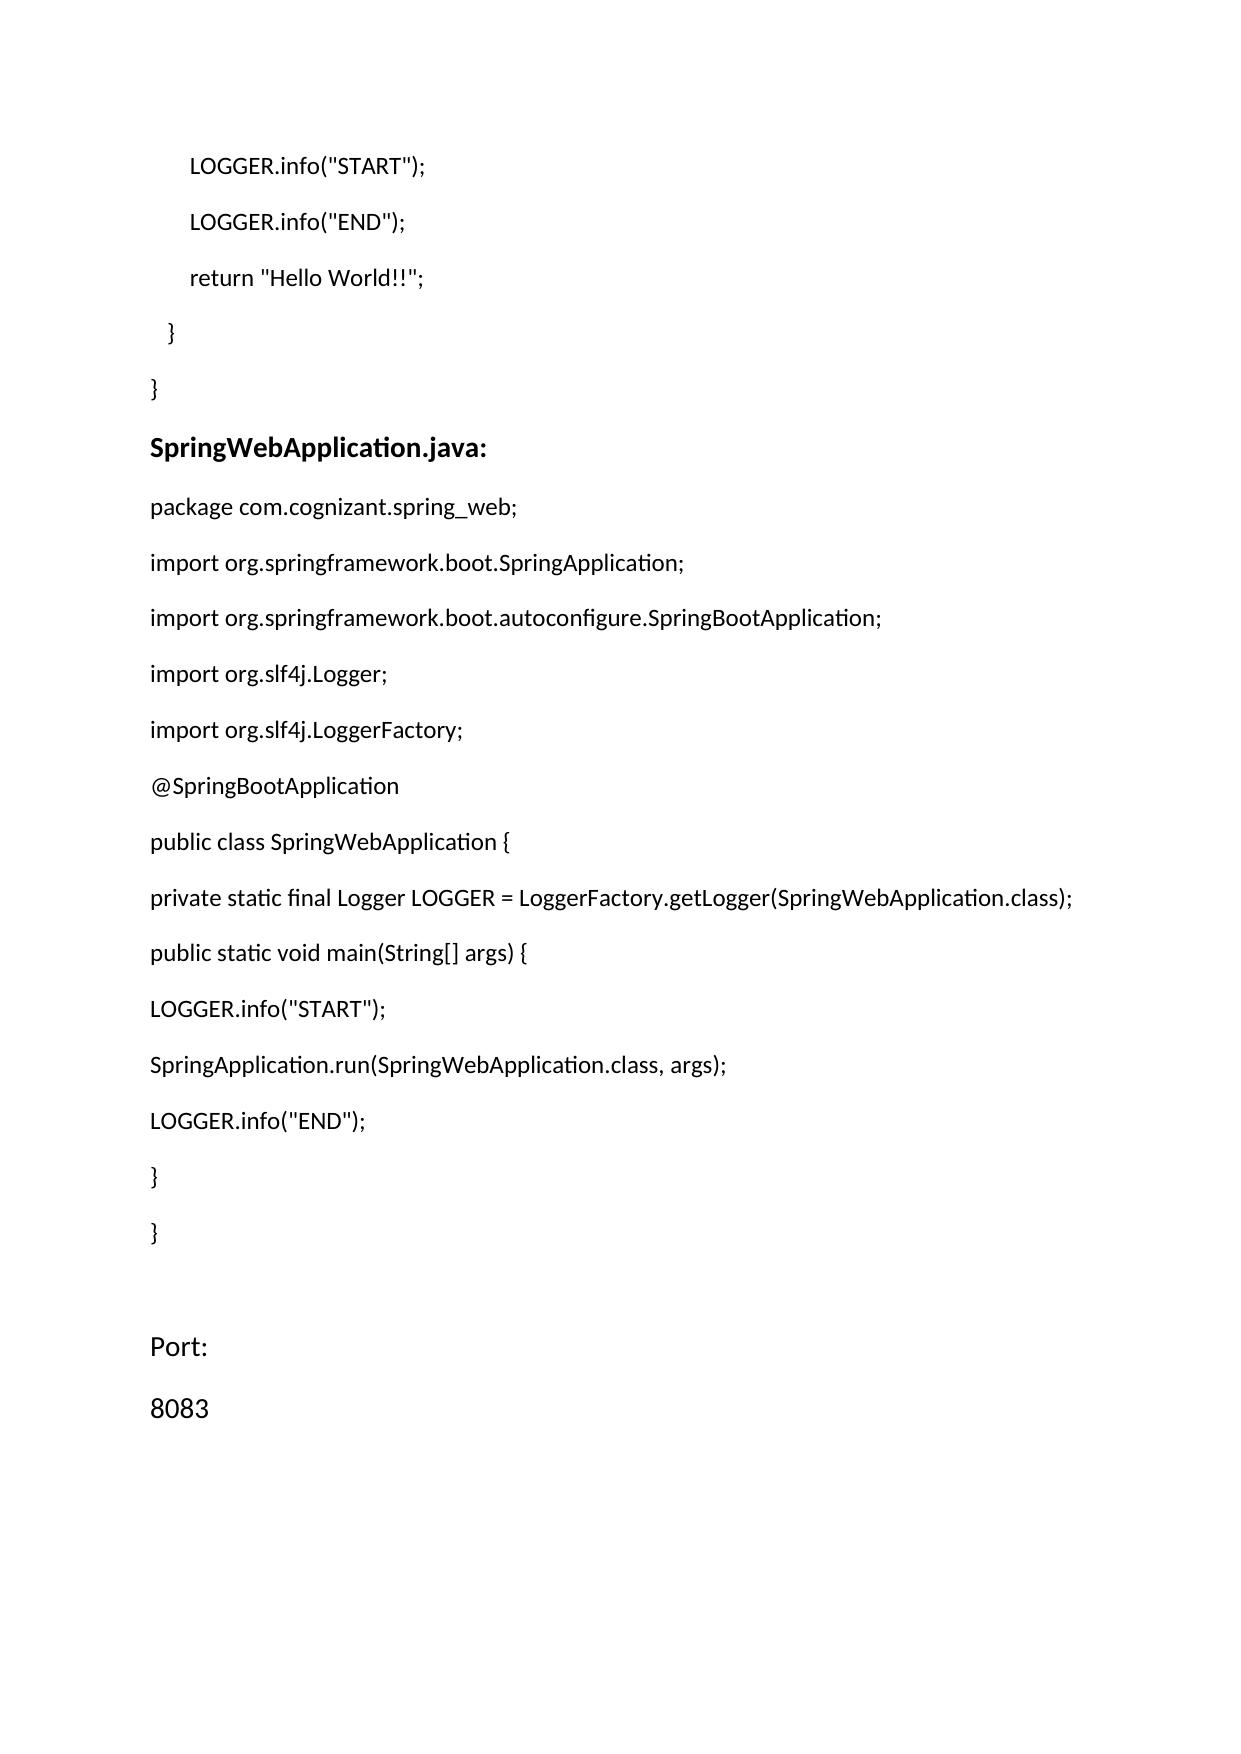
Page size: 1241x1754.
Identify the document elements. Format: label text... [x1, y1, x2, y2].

text 8083 [150, 1390, 1090, 1426]
text SpringApplication.run(SpringWebApplication.class, args); [150, 1049, 1090, 1080]
text LOGGER.info("END"); [150, 206, 1090, 236]
text LOGGER.info("END"); [150, 1105, 1090, 1136]
text import org.slf4j.LoggerFactory; [150, 714, 1090, 745]
text public static void main(String[] args) { [150, 938, 1090, 968]
text LOGGER.info("START"); [150, 993, 1090, 1024]
text Port: [150, 1328, 1090, 1364]
text LOGGER.info("START"); [150, 150, 1090, 181]
text } [150, 1161, 1090, 1191]
text import org.springframework.boot.autoconfigure.SpringBootApplication; [150, 603, 1090, 633]
text } [150, 373, 1090, 404]
text import org.springframework.boot.SpringApplication; [150, 547, 1090, 577]
text return "Hello World!!"; [150, 262, 1090, 292]
text } [150, 1217, 1090, 1247]
text package com.cognizant.spring_web; [150, 491, 1090, 521]
text SpringWebApplication.java: [150, 429, 1090, 465]
text } [150, 317, 1090, 348]
text @SpringBootApplication [150, 770, 1090, 801]
text public class SpringWebApplication { [150, 826, 1090, 856]
text private static final Logger LOGGER = LoggerFactory.getLogger(SpringWebApplication.class); [150, 882, 1090, 912]
text import org.slf4j.Logger; [150, 658, 1090, 689]
